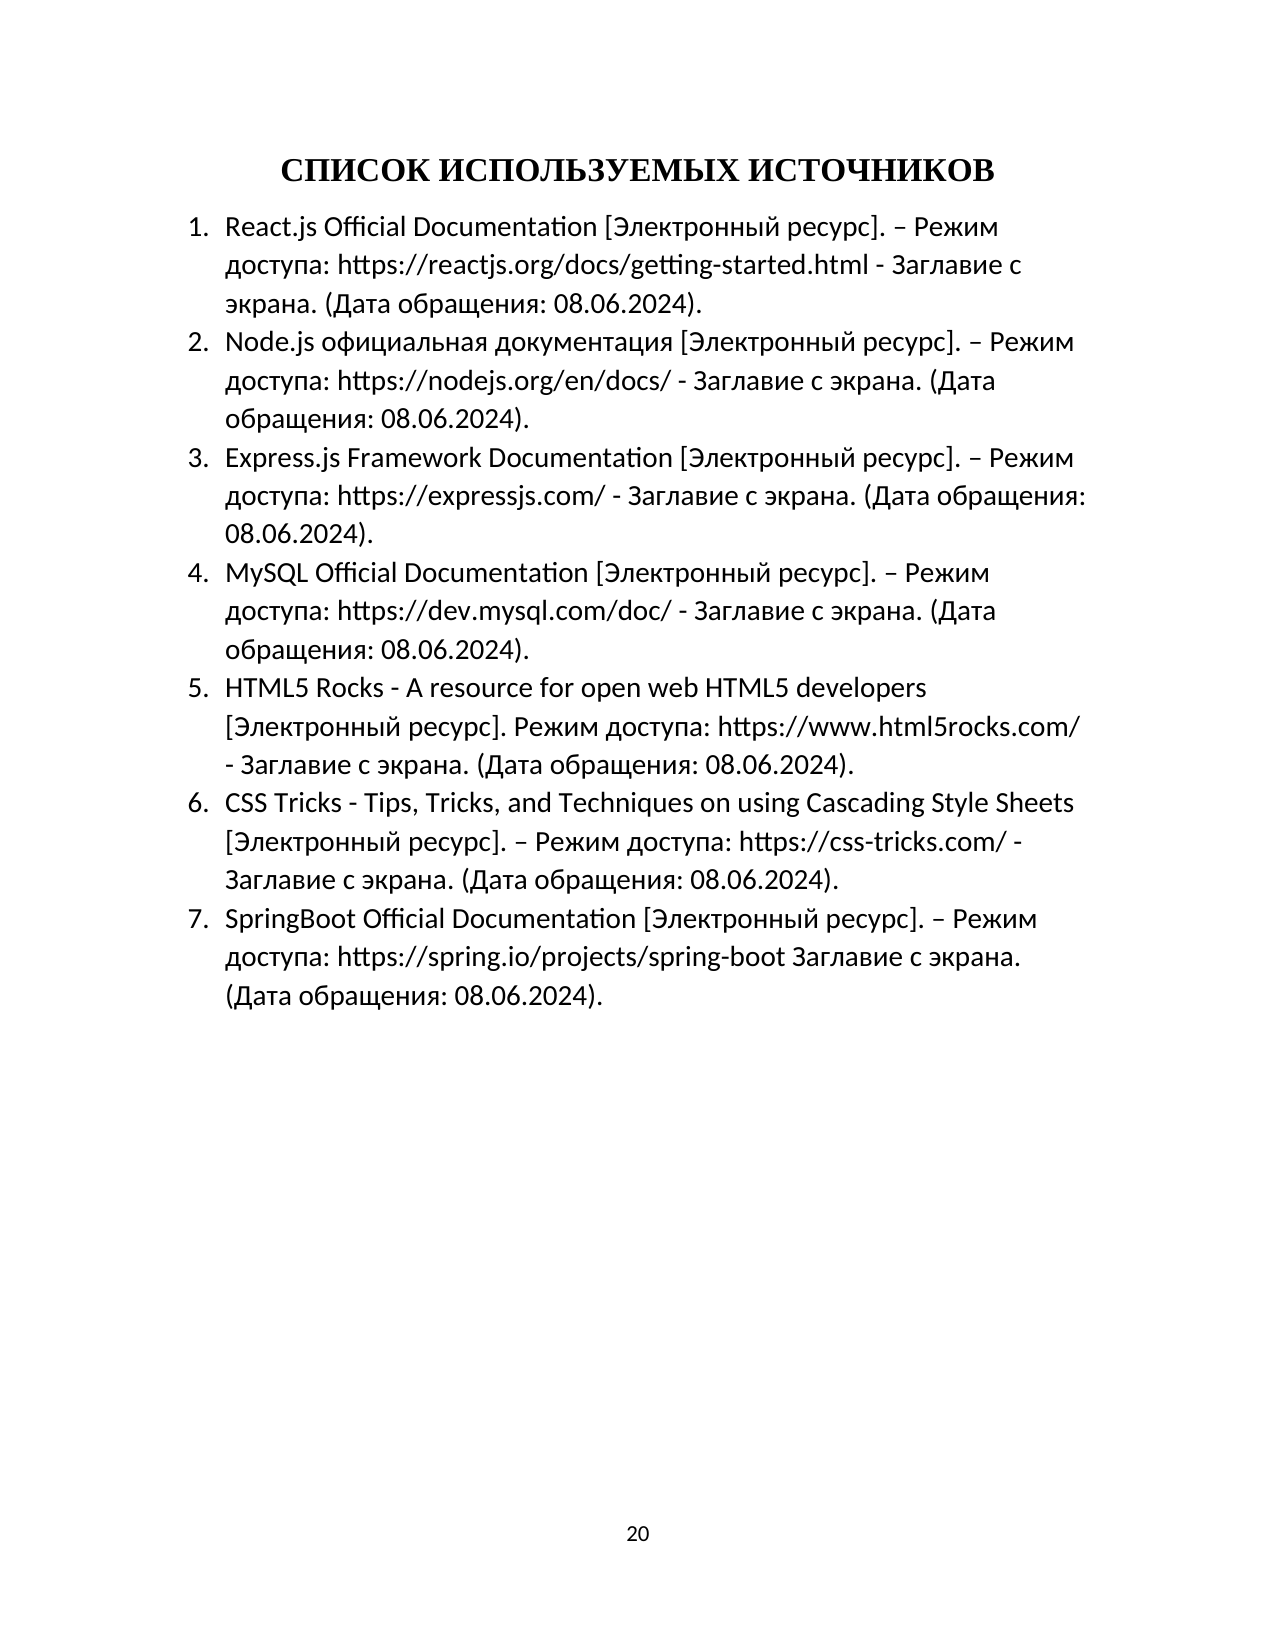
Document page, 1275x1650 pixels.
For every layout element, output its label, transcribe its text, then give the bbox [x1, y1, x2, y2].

list MySQL Official Documentation [Электронный ресурс]. – Режим доступа: https://dev.mysql.com/doc/ - Заглавие с экрана. (Дата обращения: 08.06.2024). [187, 554, 1087, 666]
list Node.js официальная документация [Электронный ресурс]. – Режим доступа: https://nodejs.org/en/docs/ - Заглавие с экрана. (Дата обращения: 08.06.2024). [187, 323, 1087, 436]
text СПИСОК ИСПОЛЬЗУЕМЫХ ИСТОЧНИКОВ [187, 150, 1087, 188]
list HTML5 Rocks - A resource for open web HTML5 developers [Электронный ресурс]. Режим доступа: https://www.html5rocks.com/ - Заглавие с экрана. (Дата обращения: 08.06.2024). [187, 669, 1087, 782]
list SpringBoot Official Documentation [Электронный ресурс]. – Режим доступа: https://spring.io/projects/spring-boot Заглавие с экрана. (Дата обращения: 08.06.2024). [187, 900, 1087, 1012]
list CSS Tricks - Tips, Tricks, and Techniques on using Cascading Style Sheets [Электронный ресурс]. – Режим доступа: https://css-tricks.com/ - Заглавие с экрана. (Дата обращения: 08.06.2024). [187, 784, 1087, 897]
list React.js Official Documentation [Электронный ресурс]. – Режим доступа: https://reactjs.org/docs/getting-started.html - Заглавие с экрана. (Дата обращения: 08.06.2024). [187, 208, 1087, 321]
list Express.js Framework Documentation [Электронный ресурс]. – Режим доступа: https://expressjs.com/ - Заглавие с экрана. (Дата обращения: 08.06.2024). [187, 439, 1087, 551]
